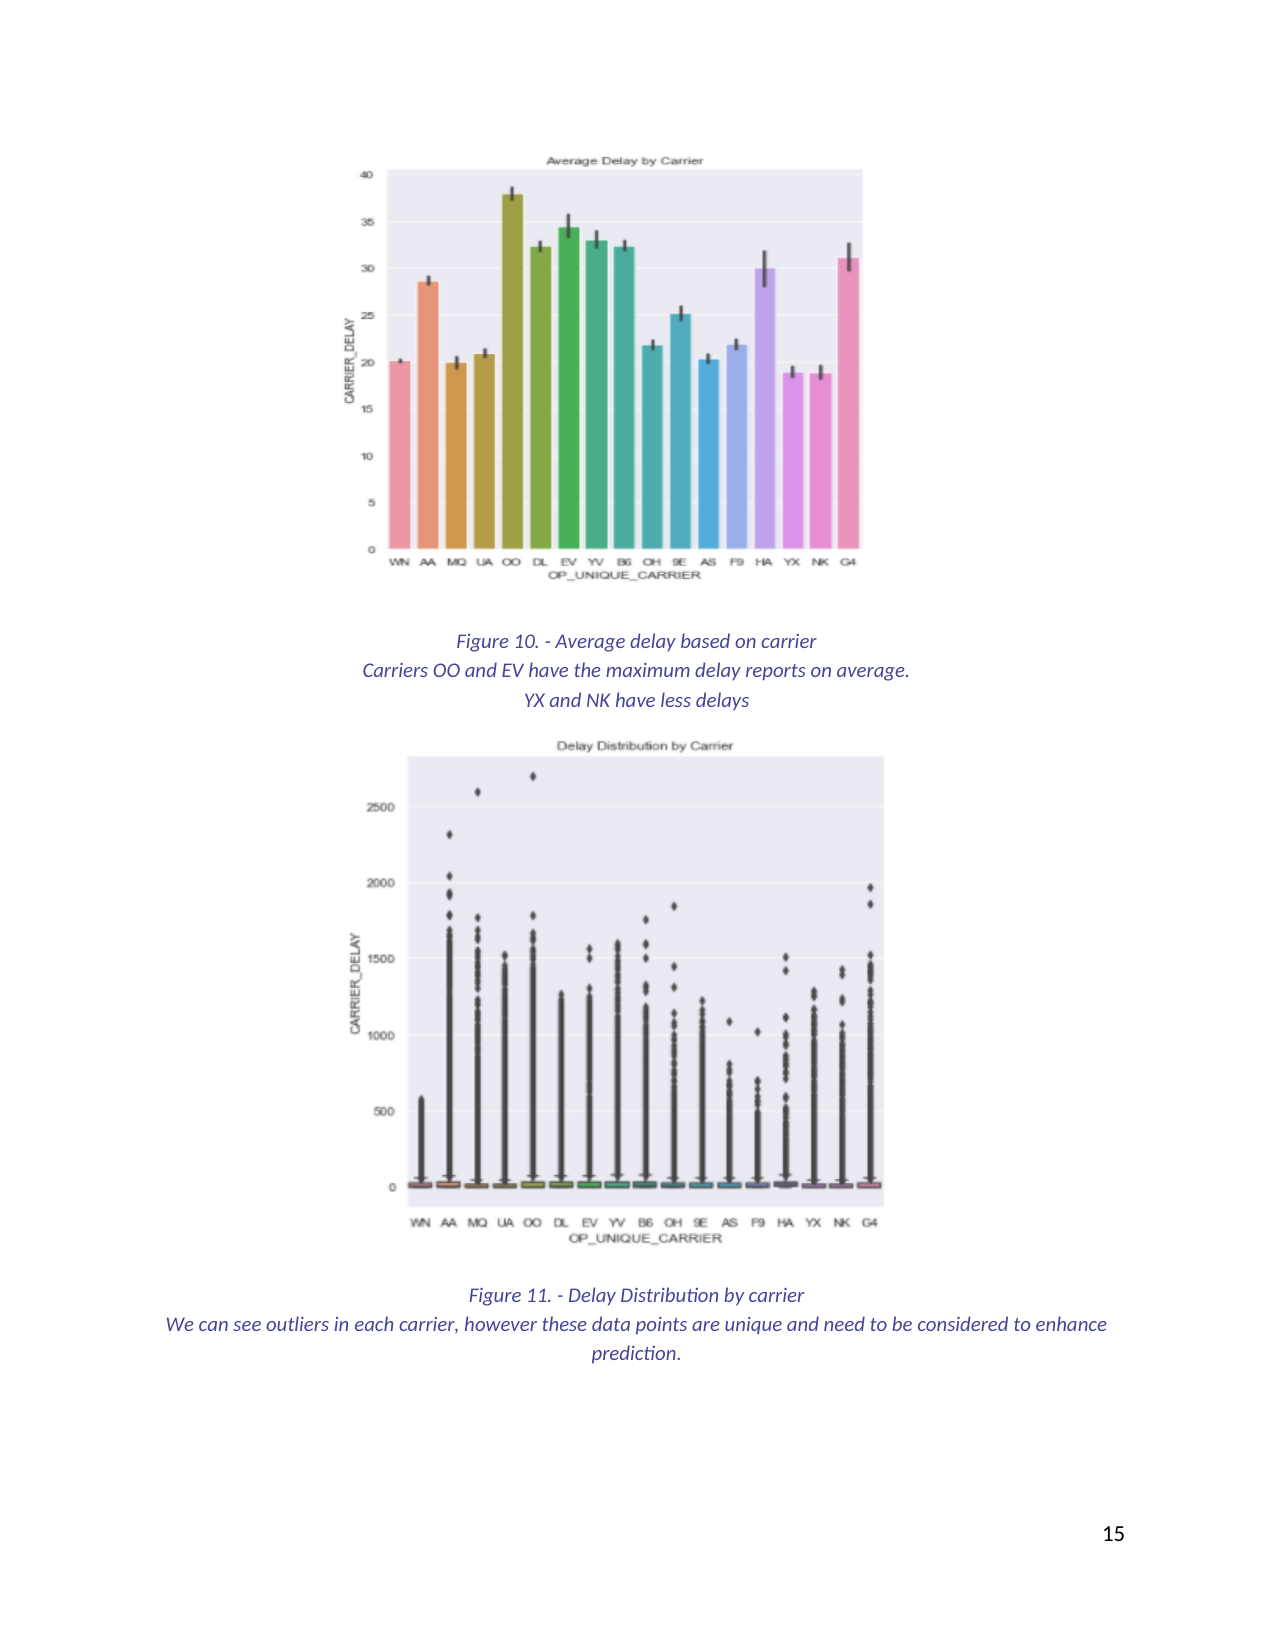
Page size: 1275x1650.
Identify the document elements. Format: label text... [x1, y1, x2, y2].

text Figure 11. - Delay Distribution by carrier We can see outliers in each carrier, however these data points are unique and need to be considered to enhance prediction. [150, 1282, 1125, 1366]
picture [329, 736, 896, 1254]
picture [334, 150, 891, 600]
text Figure 10. - Average delay based on carrier Carriers OO and EV have the maximum delay reports on average. YX and NK have less delays [150, 628, 1125, 712]
